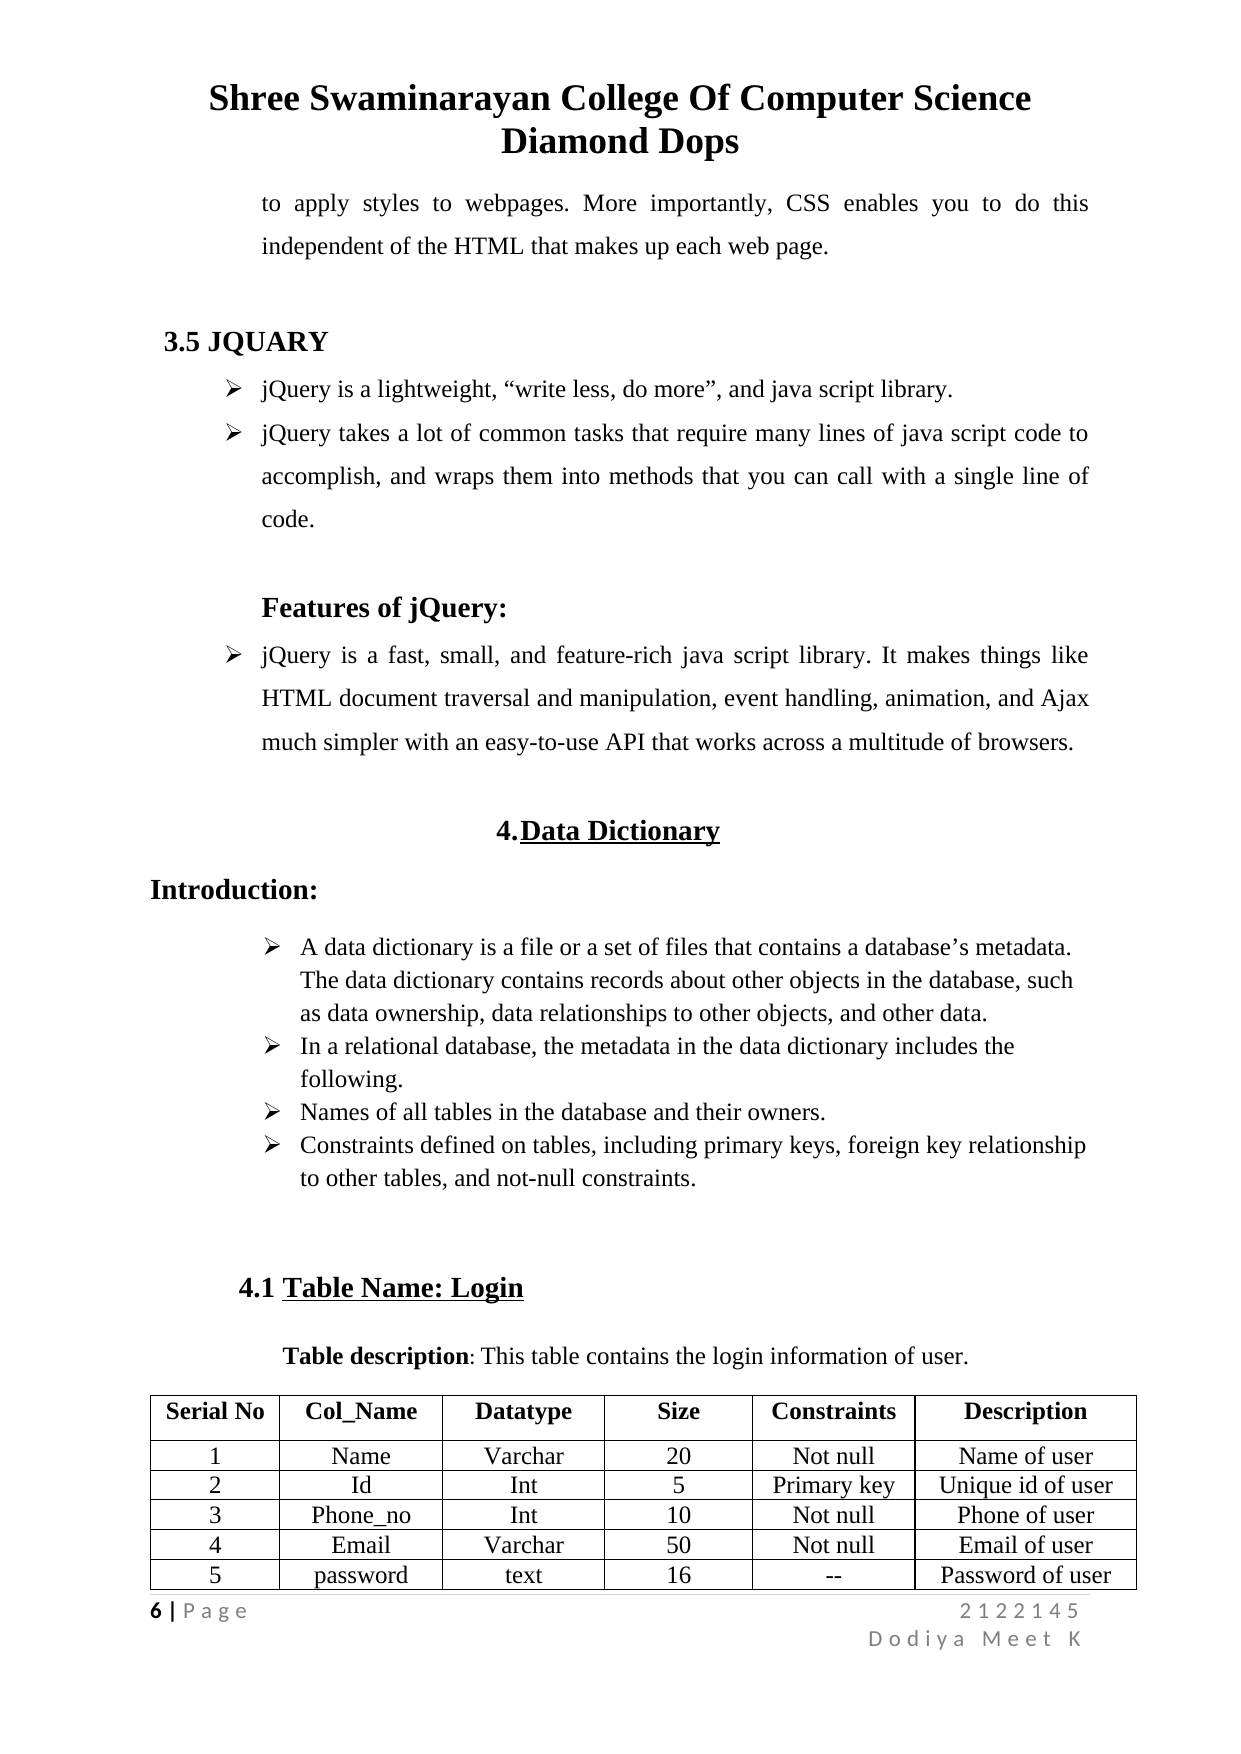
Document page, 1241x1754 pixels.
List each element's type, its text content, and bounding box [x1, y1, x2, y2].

table_cell Phone of user [916, 1500, 1136, 1529]
table_cell 5 [605, 1471, 752, 1499]
list jQuery is a fast, small, and feature-rich java script library. It makes things like HTML document traversal and manipulation, event handling, animation, and Ajax much simpler with an easy-to-use API that works across a multitude of browsers. [224, 640, 1090, 755]
table_cell Id [280, 1471, 442, 1499]
table_cell Not null [753, 1500, 914, 1529]
table_cell 3 [151, 1500, 279, 1529]
table_cell -- [753, 1560, 914, 1589]
list Table Name: Login [238, 1271, 1090, 1304]
table_cell text [443, 1560, 604, 1589]
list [224, 188, 1090, 259]
table_cell Password of user [916, 1560, 1136, 1589]
table_cell 4 [151, 1530, 279, 1559]
list Table description: This table contains the login information of user. [282, 1341, 1090, 1370]
table_cell Name [280, 1441, 442, 1469]
text Introduction: [150, 872, 1090, 906]
table_cell password [280, 1560, 442, 1589]
table_cell 16 [605, 1560, 752, 1589]
table_cell Primary key [753, 1471, 914, 1499]
list Data Dictionary [126, 813, 1090, 846]
list In a relational database, the metadata in the data dictionary includes the following. [262, 1031, 1090, 1092]
table_header Size [605, 1396, 752, 1440]
list Features of jQuery: [261, 590, 1090, 624]
table_cell 20 [605, 1441, 752, 1469]
table_header Description [916, 1396, 1136, 1440]
table_cell Email of user [916, 1530, 1136, 1559]
table_header Serial No [151, 1396, 279, 1440]
list jQuery is a lightweight, “write less, do more”, and java script library. [224, 374, 1090, 403]
table_cell 10 [605, 1500, 752, 1529]
table_header Col_Name [280, 1396, 442, 1440]
list jQuery takes a lot of common tasks that require many lines of java script code to accomplish, and wraps them into methods that you can call with a single line of code. [224, 418, 1090, 533]
table_cell Email [280, 1530, 442, 1559]
table_cell Unique id of user [916, 1471, 1136, 1499]
list Names of all tables in the database and their owners. [262, 1097, 1090, 1126]
table_cell 1 [151, 1441, 279, 1469]
table_header Constraints [753, 1396, 914, 1440]
table_cell Int [443, 1500, 604, 1529]
table_cell 5 [151, 1560, 279, 1589]
list 3.5 JQUARY [163, 324, 1090, 358]
table_cell Int [443, 1471, 604, 1499]
table_cell Varchar [443, 1441, 604, 1469]
table_cell Name of user [916, 1441, 1136, 1469]
table_header Datatype [443, 1396, 604, 1440]
table_cell Not null [753, 1441, 914, 1469]
table_cell 2 [151, 1471, 279, 1499]
list A data dictionary is a file or a set of files that contains a database’s metadata. The data dictionary contains records about other objects in the database, such as data ownership, data relationships to other objects, and other data. [262, 932, 1090, 1026]
table_cell Varchar [443, 1530, 604, 1559]
table_cell Phone_no [280, 1500, 442, 1529]
list Constraints defined on tables, including primary keys, foreign key relationship to other tables, and not-null constraints. [262, 1130, 1090, 1192]
table_cell 50 [605, 1530, 752, 1559]
table_cell Not null [753, 1530, 914, 1559]
